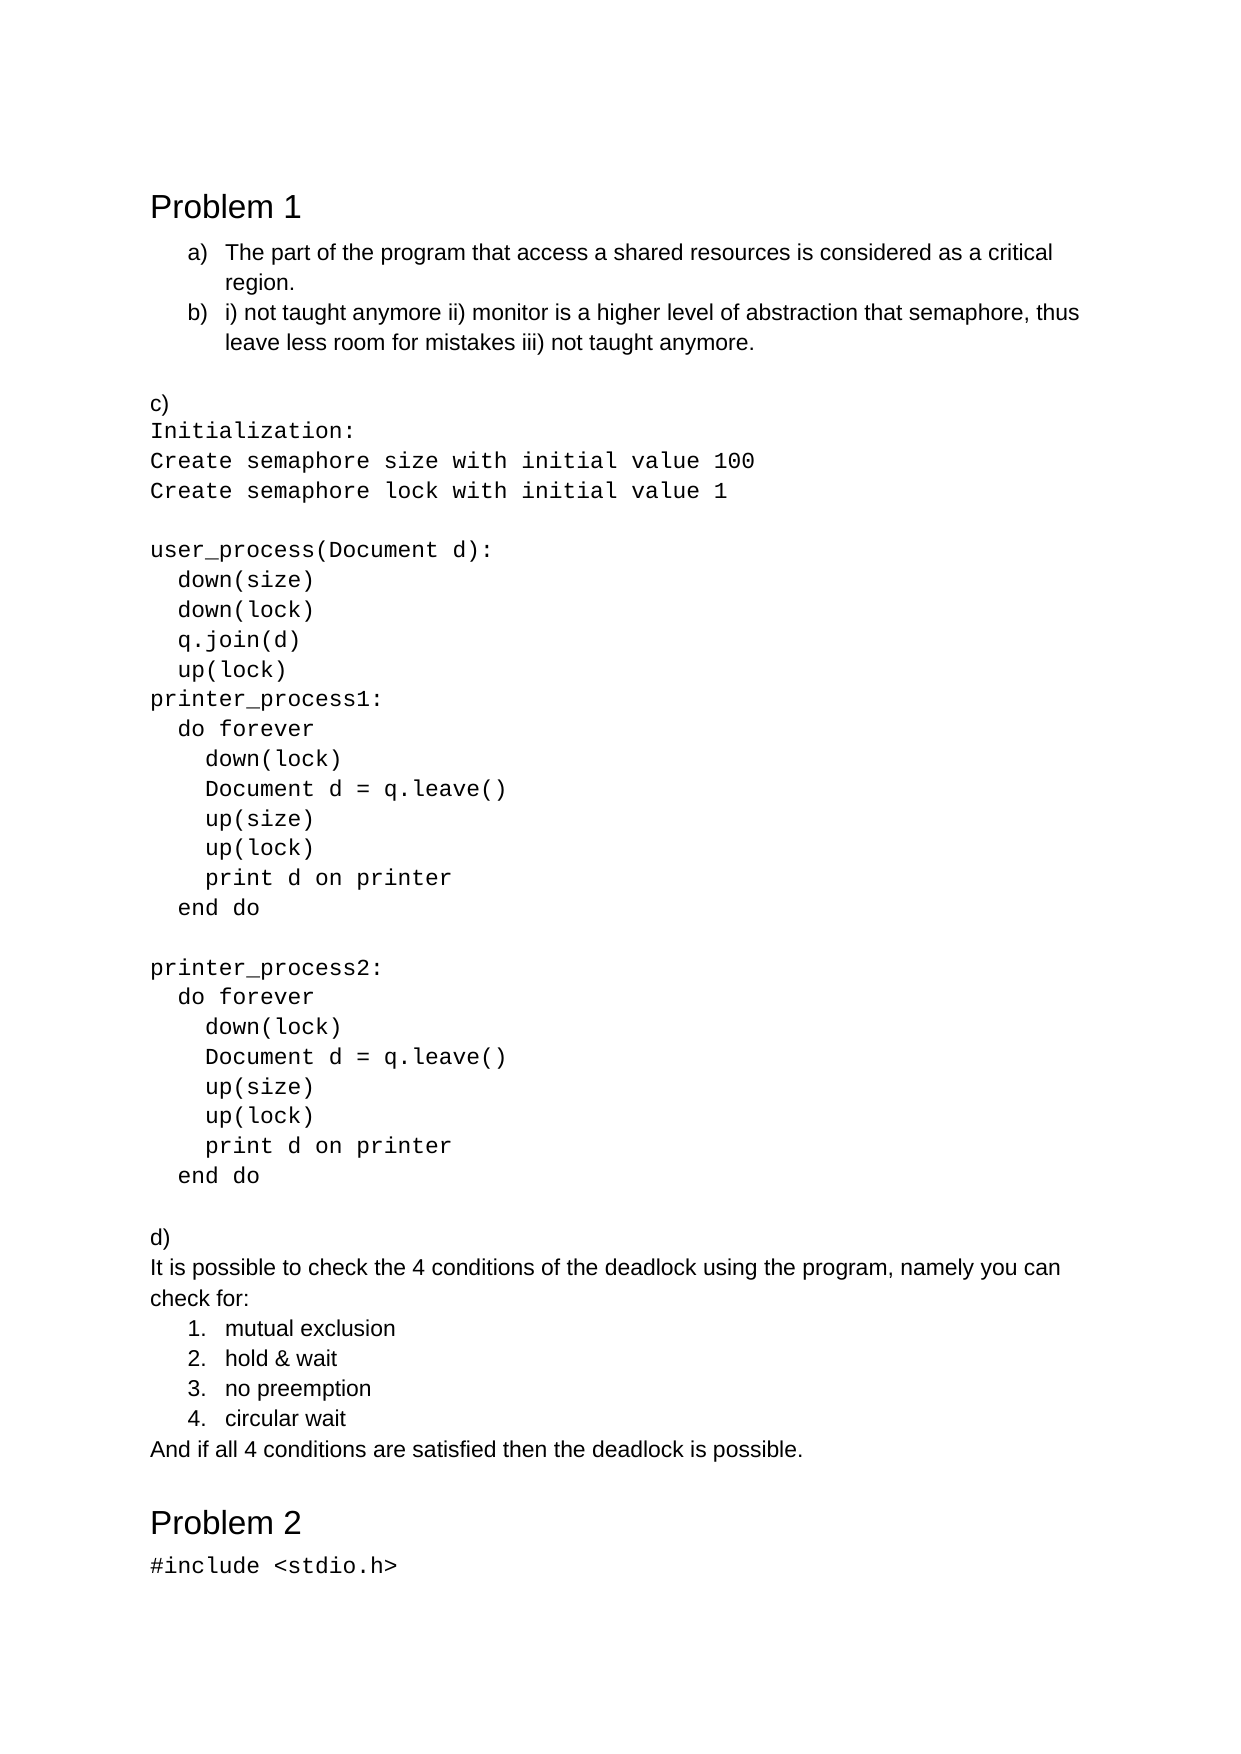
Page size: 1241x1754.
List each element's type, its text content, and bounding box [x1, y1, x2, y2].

list i) not taught anymore ii) monitor is a higher level of abstraction that semaphore, thus leave less room for mistakes iii) not taught anymore. [187, 299, 1090, 355]
text do forever [150, 718, 1090, 743]
text c) [150, 389, 1090, 416]
text And if all 4 conditions are satisfied then the deadlock is possible. [150, 1436, 1090, 1462]
text up(lock) [150, 658, 1090, 684]
subtitle Problem 2 [150, 1503, 1090, 1542]
list The part of the program that access a shared resources is considered as a critical region. [187, 238, 1090, 295]
text up(size) [150, 1075, 1090, 1101]
text end do [150, 896, 1090, 922]
text up(size) [150, 807, 1090, 833]
list mutual exclusion [187, 1315, 1090, 1341]
text #include <stdio.h> [150, 1554, 1090, 1580]
text Create semaphore lock with initial value 1 [150, 479, 1090, 505]
text print d on printer [150, 867, 1090, 892]
text Initialization: [150, 420, 1090, 446]
list hold & wait [187, 1345, 1090, 1371]
text printer_process1: [150, 688, 1090, 714]
text printer_process2: [150, 956, 1090, 982]
text Document d = q.leave() [150, 777, 1090, 803]
text up(lock) [150, 837, 1090, 863]
text down(lock) [150, 1016, 1090, 1041]
text It is possible to check the 4 conditions of the deadlock using the program, namely you can check for: [150, 1254, 1090, 1311]
text q.join(d) [150, 628, 1090, 654]
text print d on printer [150, 1135, 1090, 1161]
list circular wait [187, 1405, 1090, 1432]
text d) [150, 1224, 1090, 1250]
text down(size) [150, 569, 1090, 594]
subtitle Problem 1 [150, 187, 1090, 226]
text end do [150, 1164, 1090, 1190]
text down(lock) [150, 598, 1090, 624]
text Document d = q.leave() [150, 1045, 1090, 1071]
text down(lock) [150, 747, 1090, 773]
text user_process(Document d): [150, 539, 1090, 565]
text up(lock) [150, 1105, 1090, 1131]
text Create semaphore size with initial value 100 [150, 449, 1090, 475]
list no preemption [187, 1375, 1090, 1401]
text do forever [150, 986, 1090, 1012]
